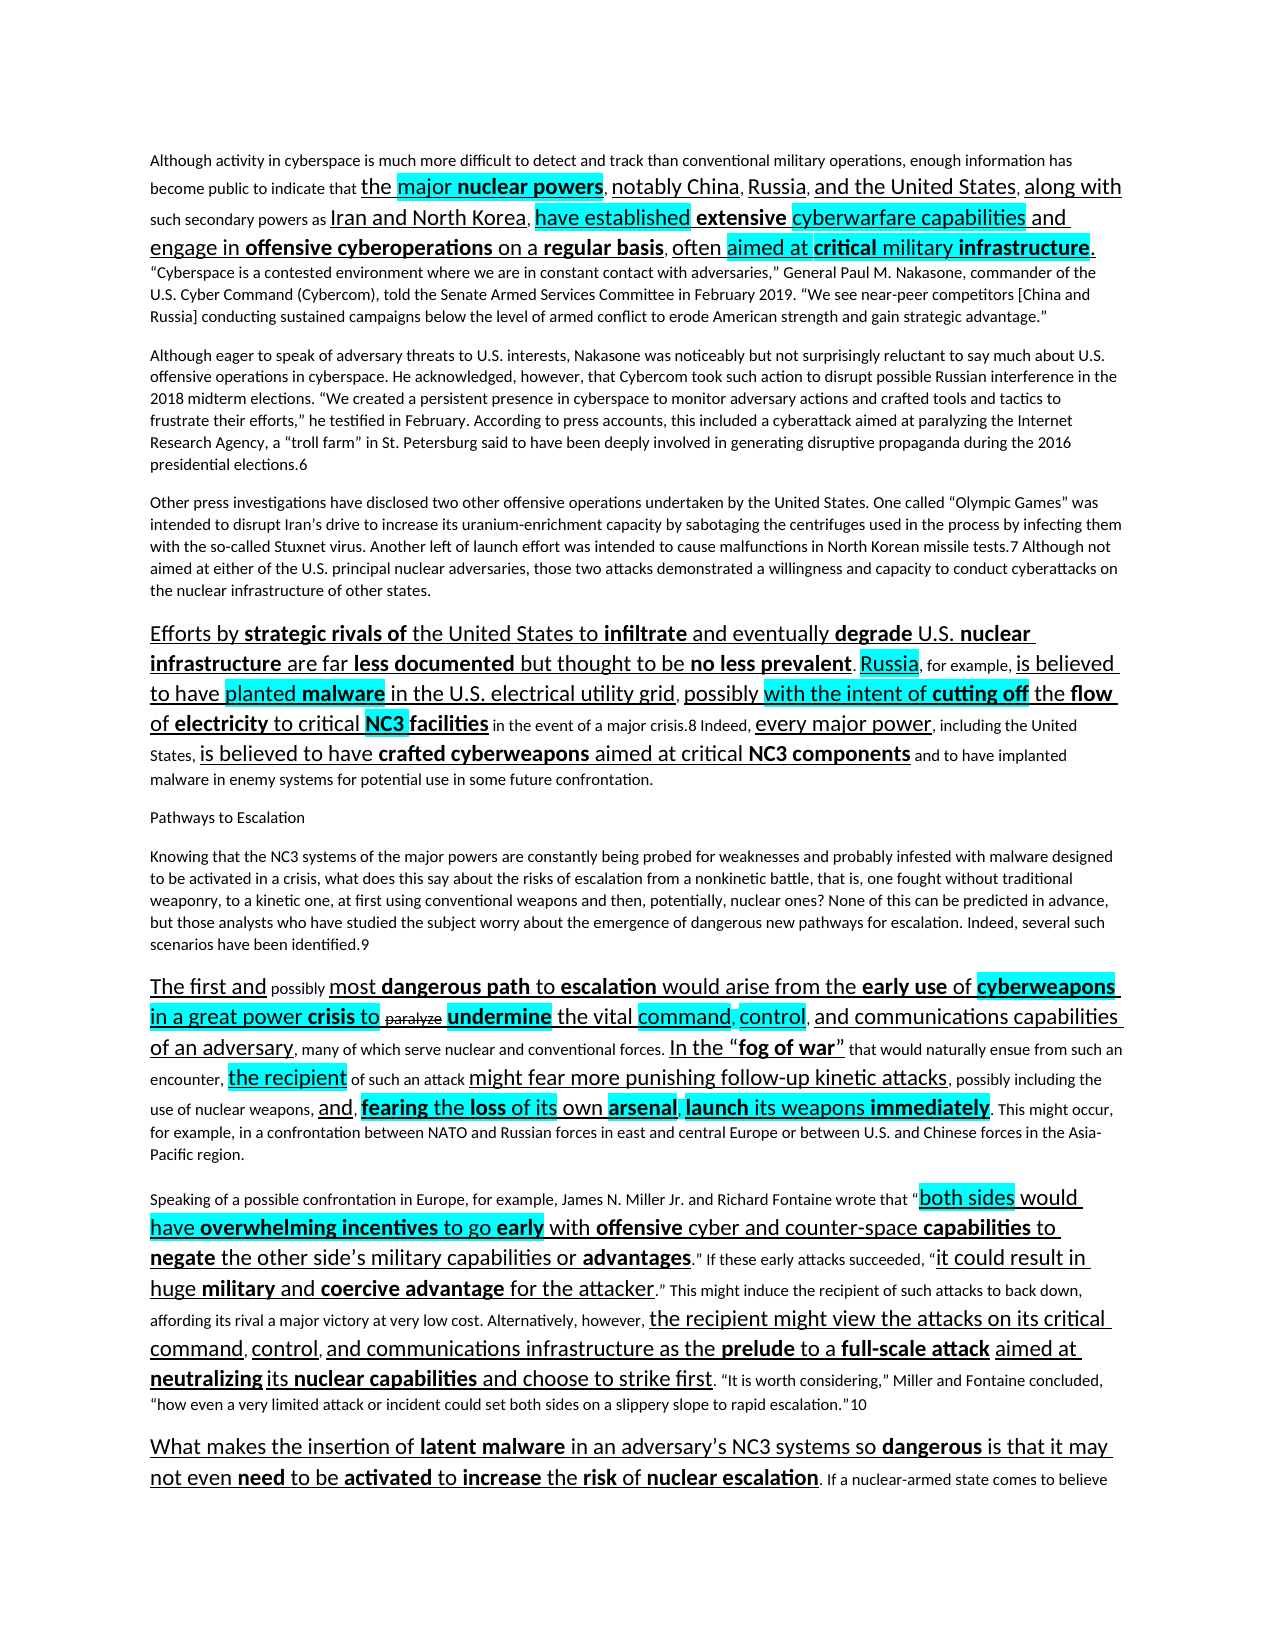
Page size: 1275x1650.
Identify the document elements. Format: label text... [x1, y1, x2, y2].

text Speaking of a possible confrontation in Europe, for example, James N. Miller Jr. and Richard Fontaine wrote that “both sides would have overwhelming incentives to go early with offensive cyber and counter-space capabilities to negate the other side’s military capabilities or advantages.” If these early attacks succeeded, “it could result in huge military and coercive advantage for the attacker.” This might induce the recipient of such attacks to back down, affording its rival a major victory at very low cost. Alternatively, however, the recipient might view the attacks on its critical command, control, and communications infrastructure as the prelude to a full-scale attack aimed at neutralizing its nuclear capabilities and choose to strike first. “It is worth considering,” Miller and Fontaine concluded, “how even a very limited attack or incident could set both sides on a slippery slope to rapid escalation.”10 [150, 1183, 1125, 1414]
text Efforts by strategic rivals of the United States to infiltrate and eventually degrade U.S. nuclear infrastructure are far less documented but thought to be no less prevalent. Russia, for example, is believed to have planted malware in the U.S. electrical utility grid, possibly with the intent of cutting off the flow of electricity to critical NC3 facilities in the event of a major crisis.8 Indeed, every major power, including the United States, is believed to have crafted cyberweapons aimed at critical NC3 components and to have implanted malware in enemy systems for potential use in some future confrontation. [150, 619, 1125, 789]
text Other press investigations have disclosed two other offensive operations undertaken by the United States. One called “Olympic Games” was intended to disrupt Iran’s drive to increase its uranium-enrichment capacity by sabotaging the centrifuges used in the process by infecting them with the so-called Stuxnet virus. Another left of launch effort was intended to cause malfunctions in North Korean missile tests.7 Although not aimed at either of the U.S. principal nuclear adversaries, those two attacks demonstrated a willingness and capacity to conduct cyberattacks on the nuclear infrastructure of other states. [150, 493, 1125, 601]
text Although activity in cyberspace is much more difficult to detect and track than conventional military operations, enough information has become public to indicate that the major nuclear powers, notably China, Russia, and the United States, along with such secondary powers as Iran and North Korea, have established extensive cyberwarfare capabilities and engage in offensive cyberoperations on a regular basis, often aimed at critical military infrastructure. “Cyberspace is a contested environment where we are in constant contact with adversaries,” General Paul M. Nakasone, commander of the U.S. Cyber Command (Cybercom), told the Senate Armed Services Committee in February 2019. “We see near-peer competitors [China and Russia] conducting sustained campaigns below the level of armed conflict to erode American strength and gain strategic advantage.” [150, 150, 1125, 327]
text Knowing that the NC3 systems of the major powers are constantly being probed for weaknesses and probably infested with malware designed to be activated in a crisis, what does this say about the risks of escalation from a nonkinetic battle, that is, one fought without traditional weaponry, to a kinetic one, at first using conventional weapons and then, potentially, nuclear ones? None of this can be predicted in advance, but those analysts who have studied the subject worry about the emergence of dangerous new pathways for escalation. Indeed, several such scenarios have been identified.9 [150, 846, 1125, 954]
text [150, 1432, 1125, 1491]
text Pathways to Escalation [150, 808, 1125, 828]
text The first and possibly most dangerous path to escalation would arise from the early use of cyberweapons in a great power crisis to paralyze undermine the vital command, control, and communications capabilities of an adversary, many of which serve nuclear and conventional forces. In the “fog of war” that would naturally ensue from such an encounter, the recipient of such an attack might fear more punishing follow-up kinetic attacks, possibly including the use of nuclear weapons, and, fearing the loss of its own arsenal, launch its weapons immediately. This might occur, for example, in a confrontation between NATO and Russian forces in east and central Europe or between U.S. and Chinese forces in the Asia-Pacific region. [150, 972, 1125, 1165]
text Although eager to speak of adversary threats to U.S. interests, Nakasone was noticeably but not surprisingly reluctant to say much about U.S. offensive operations in cyberspace. He acknowledged, however, that Cybercom took such action to disrupt possible Russian interference in the 2018 midterm elections. “We created a persistent presence in cyberspace to monitor adversary actions and crafted tools and tactics to frustrate their efforts,” he testified in February. According to press accounts, this included a cyberattack aimed at paralyzing the Internet Research Agency, a “troll farm” in St. Petersburg said to have been deeply involved in generating disruptive propaganda during the 2016 presidential elections.6 [150, 345, 1125, 474]
